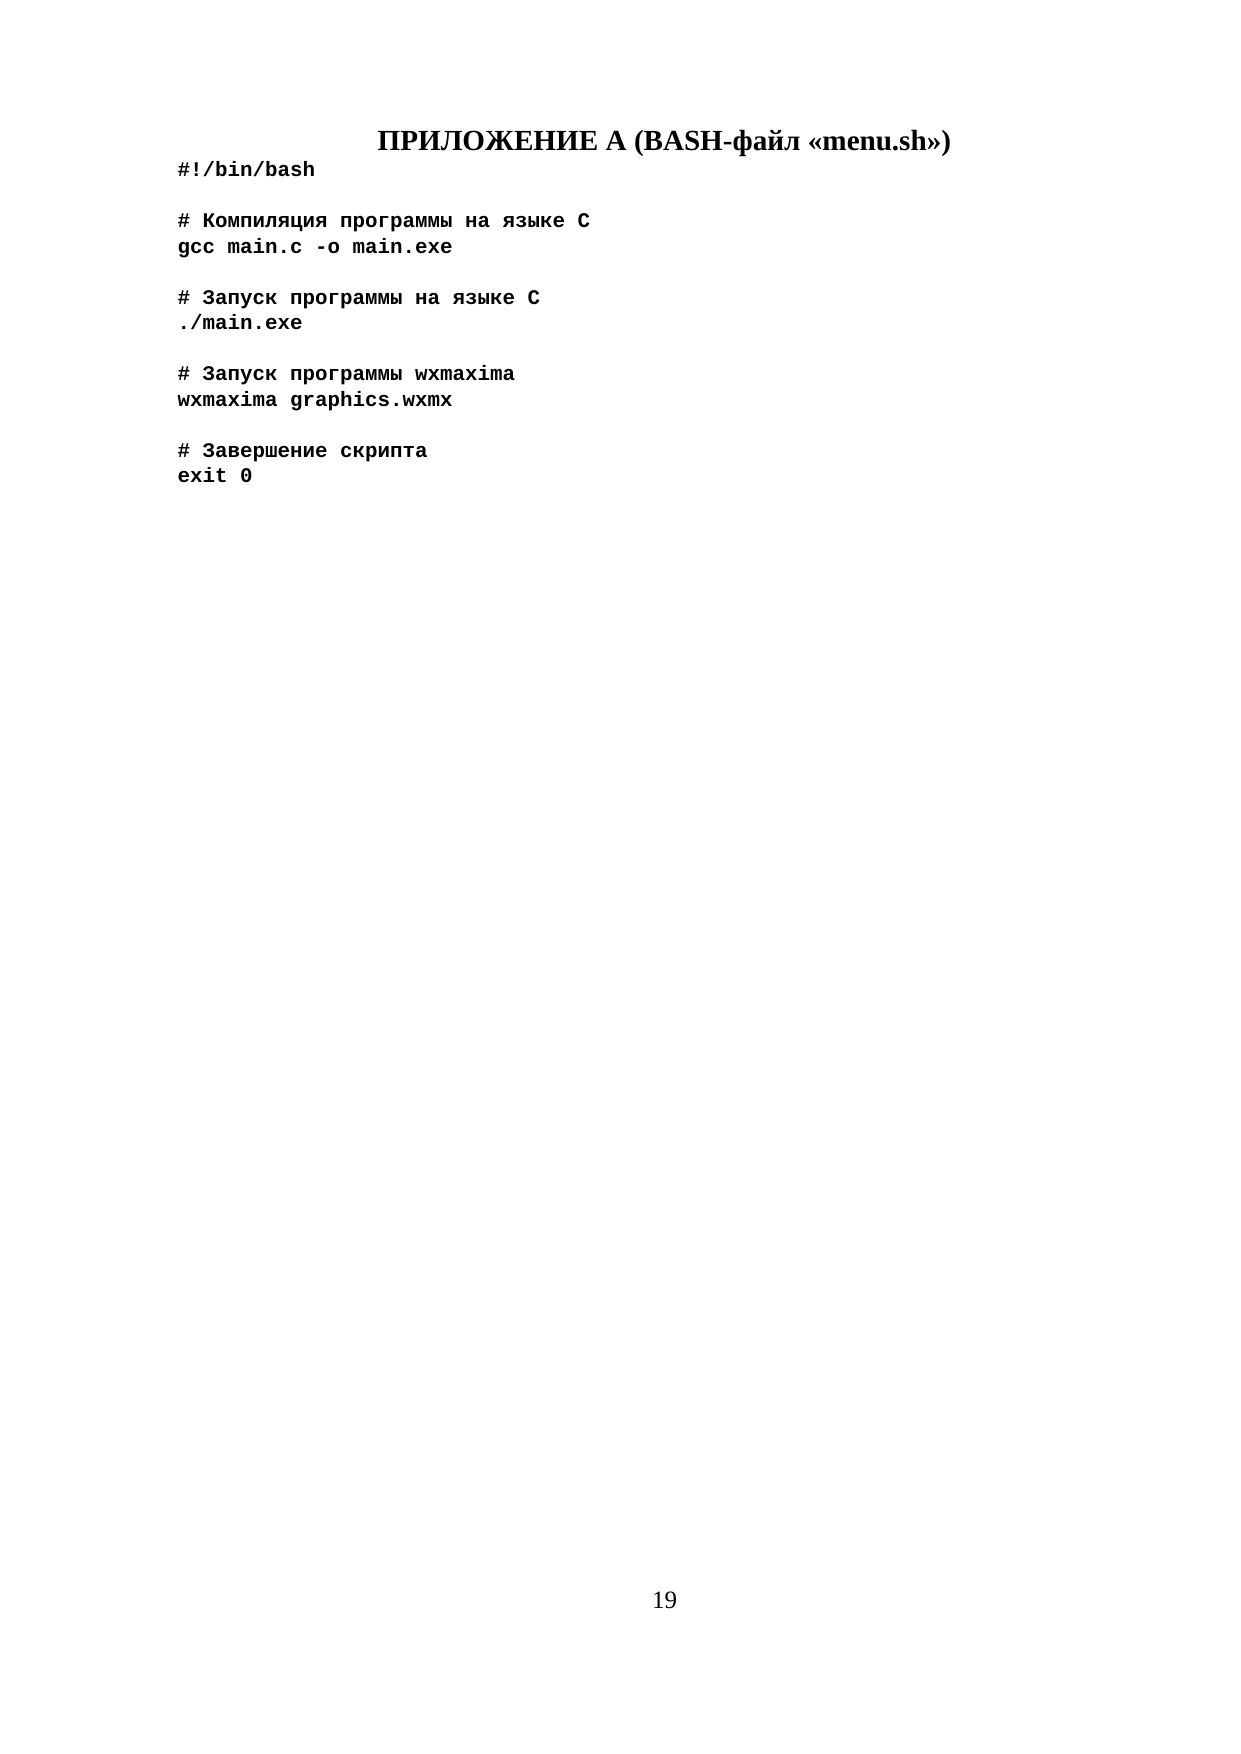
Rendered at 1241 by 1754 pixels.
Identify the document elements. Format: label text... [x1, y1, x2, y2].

text gcc main.c -o main.exe [177, 236, 1152, 259]
text # Завершение скрипта [177, 440, 1152, 464]
text # Компиляция программы на языке C [177, 210, 1152, 234]
text wxmaxima graphics.wxmx [177, 389, 1152, 413]
text exit 0 [177, 466, 1152, 489]
text ./main.exe [177, 312, 1152, 336]
text #!/bin/bash [177, 159, 1152, 183]
text # Запуск программы на языке C [177, 287, 1152, 311]
text # Запуск программы wxmaxima [177, 363, 1152, 387]
subtitle ПРИЛОЖЕНИЕ А (BASH-файл «menu.sh») [177, 123, 1152, 157]
